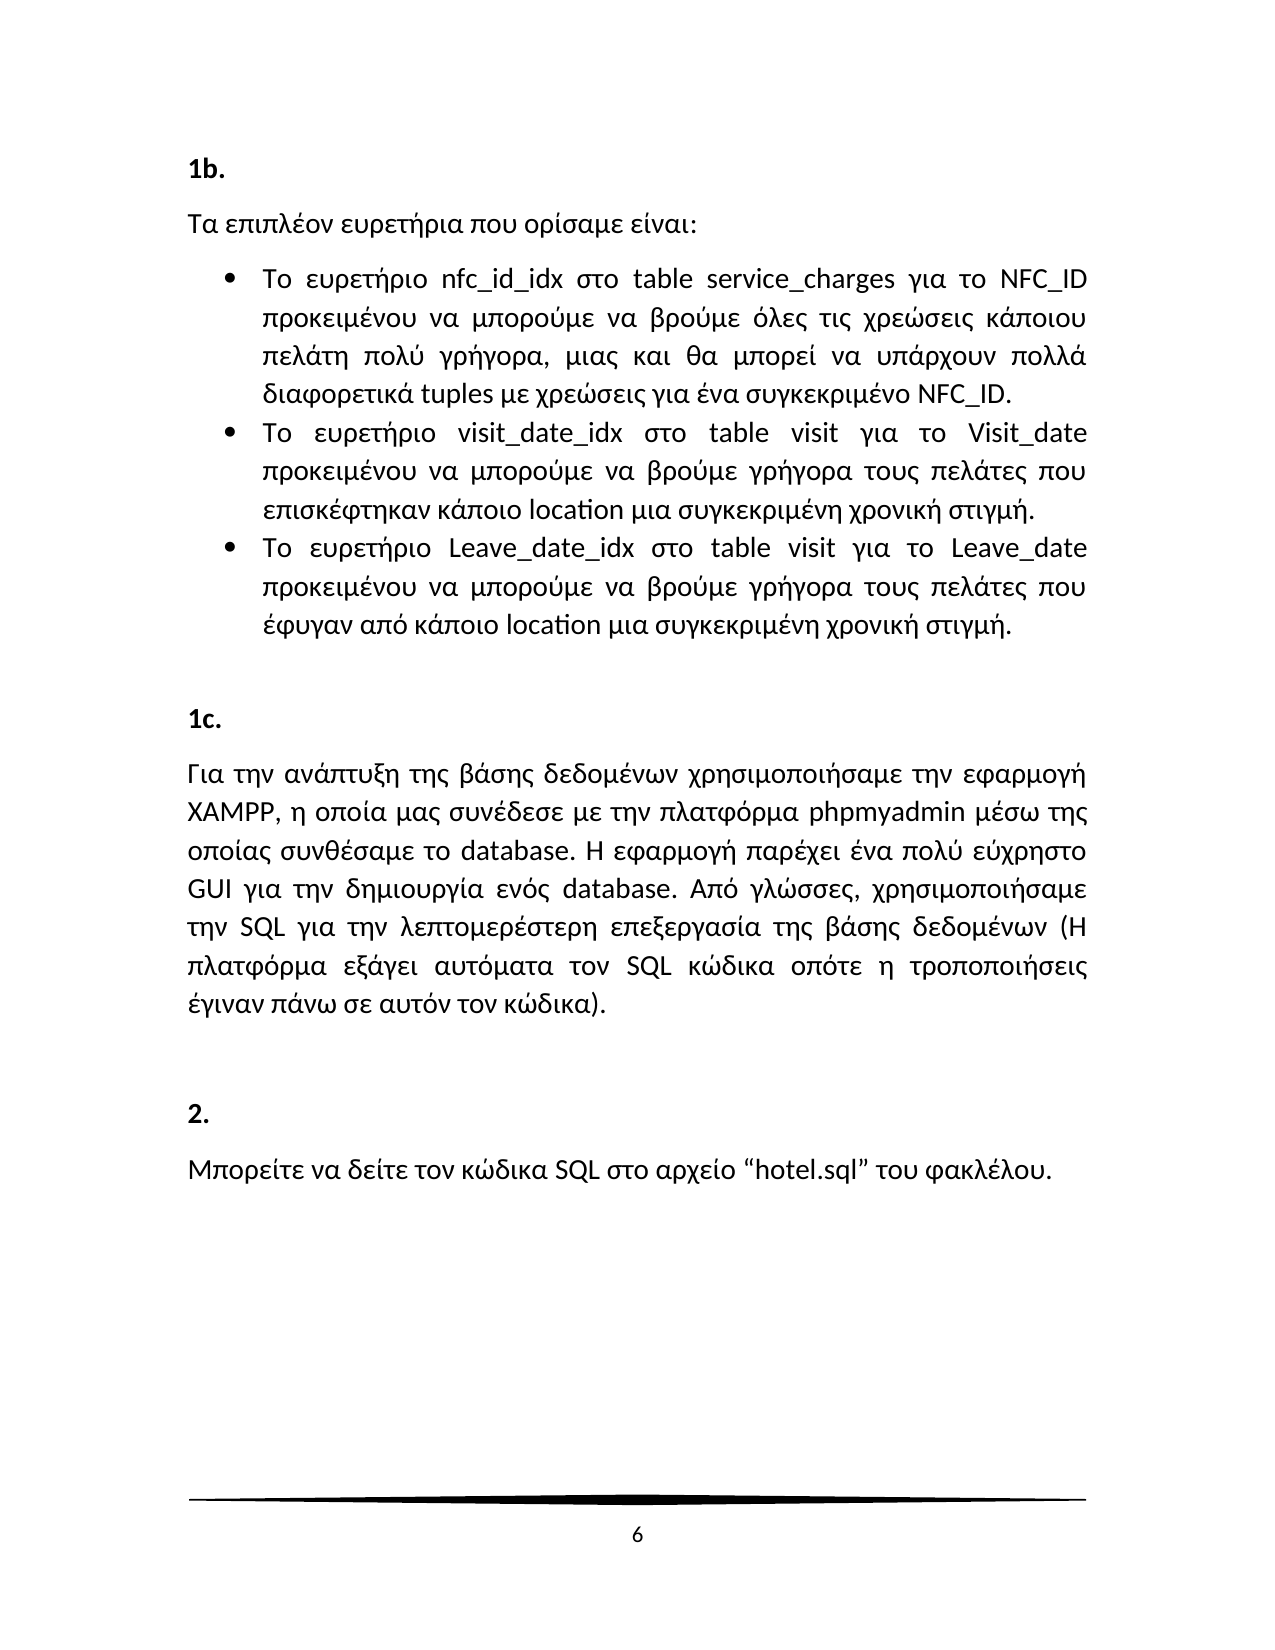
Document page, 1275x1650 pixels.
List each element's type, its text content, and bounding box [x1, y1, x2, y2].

list Το ευρετήριο Leave_date_idx στο table visit για το Leave_date προκειμένου να μπορούμε να βρούμε γρήγορα τους πελάτες που έφυγαν από κάποιο location μια συγκεκριμένη χρονική στιγμή. [225, 529, 1087, 642]
list Το ευρετήριο nfc_id_idx στο table service_charges για το NFC_ID προκειμένου να μπορούμε να βρούμε όλες τις χρεώσεις κάποιου πελάτη πολύ γρήγορα, μιας και θα μπορεί να υπάρχουν πολλά διαφορετικά tuples με χρεώσεις για ένα συγκεκριμένο NFC_ID. [225, 260, 1087, 411]
text Τα επιπλέον ευρετήρια που ορίσαμε είναι: [187, 205, 1087, 241]
text Μπορείτε να δείτε τον κώδικα SQL στο αρχείο “hotel.sql” του φακλέλου. [187, 1151, 1087, 1186]
text Για την ανάπτυξη της βάσης δεδομένων χρησιμοποιήσαμε την εφαρμογή XAMPP, η οποία μας συνέδεσε με την πλατφόρμα phpmyadmin μέσω της οποίας συνθέσαμε το database. Η εφαρμογή παρέχει ένα πολύ εύχρηστο GUI για την δημιουργία ενός database. Από γλώσσες, χρησιμοποιήσαμε την SQL για την λεπτομερέστερη επεξεργασία της βάσης δεδομένων (Η πλατφόρμα εξάγει αυτόματα τον SQL κώδικα οπότε η τροποποιήσεις έγιναν πάνω σε αυτόν τον κώδικα). [187, 755, 1087, 1021]
text 1b. [187, 150, 1087, 186]
text 2. [187, 1096, 1087, 1131]
text 1c. [187, 700, 1087, 735]
list Το ευρετήριο visit_date_idx στο table visit για το Visit_date προκειμένου να μπορούμε να βρούμε γρήγορα τους πελάτες που επισκέφτηκαν κάποιο location μια συγκεκριμένη χρονική στιγμή. [225, 414, 1087, 526]
